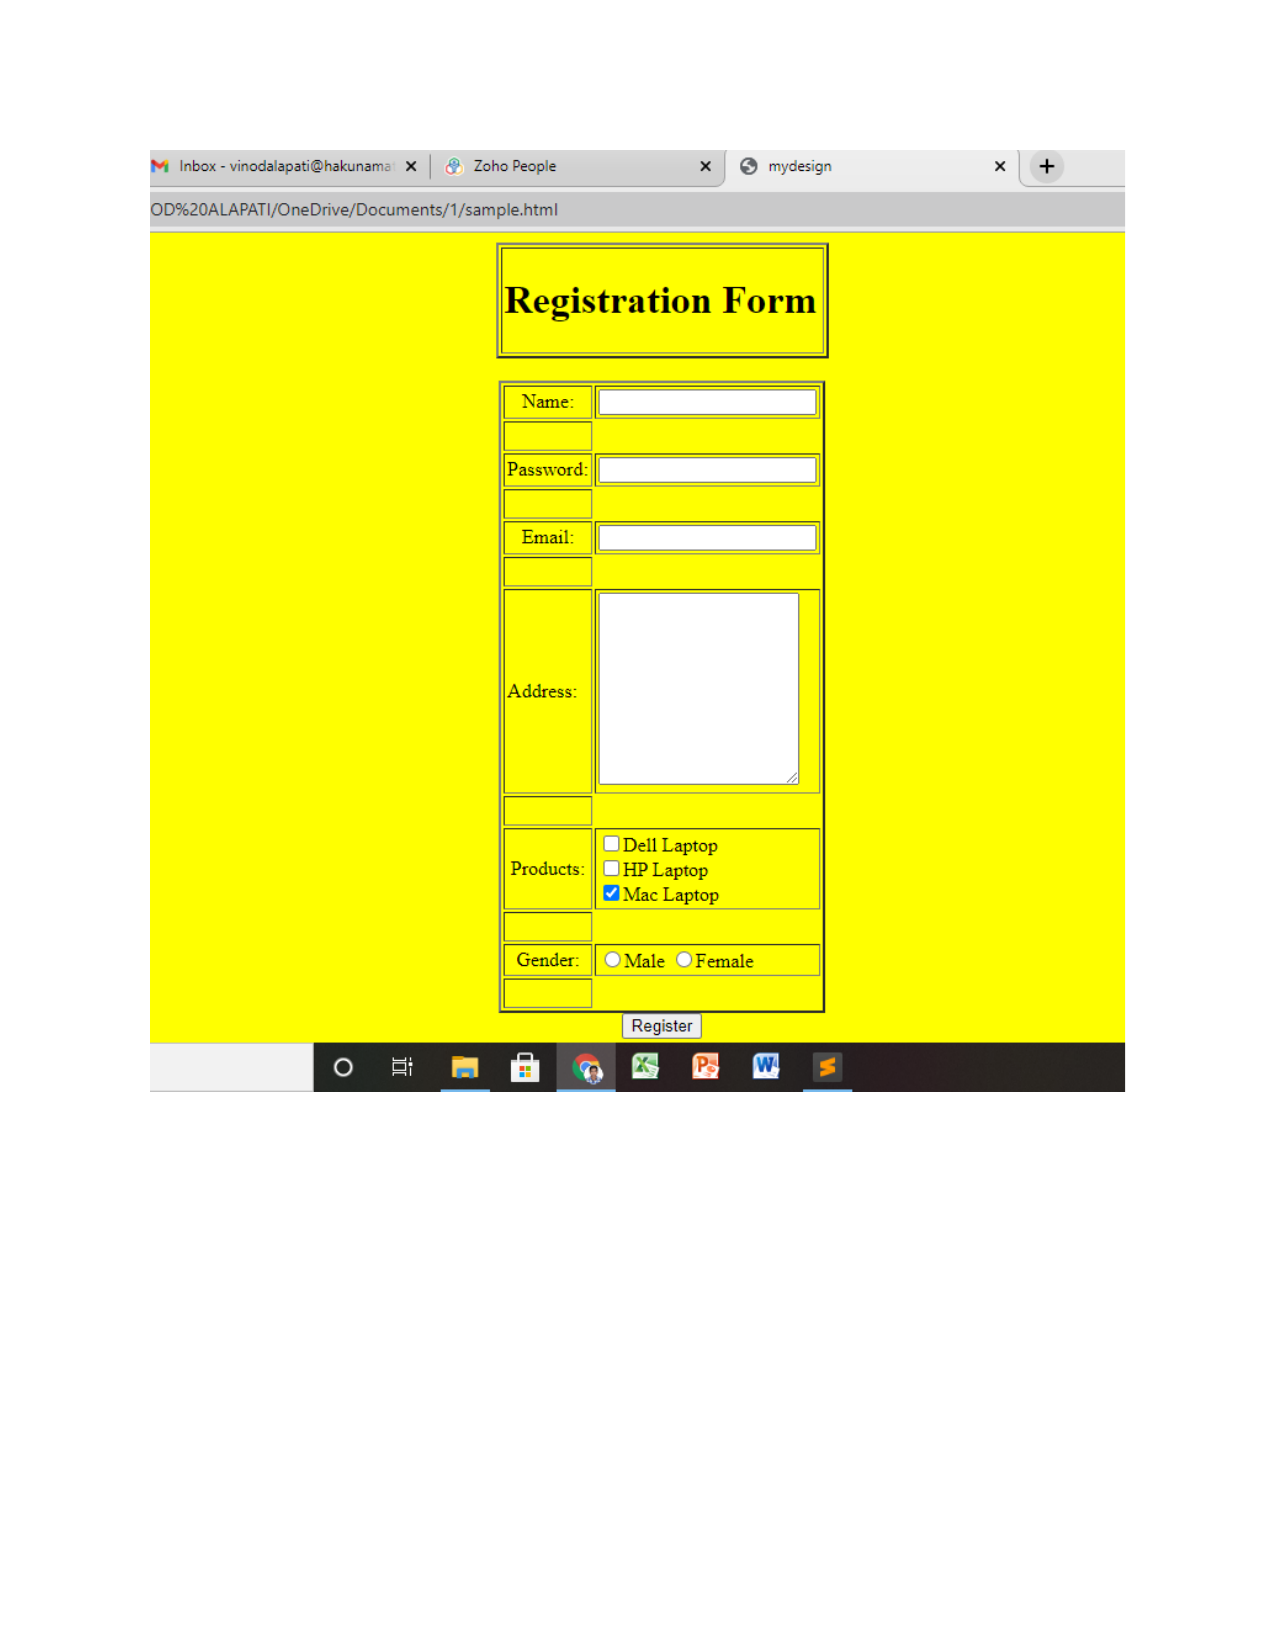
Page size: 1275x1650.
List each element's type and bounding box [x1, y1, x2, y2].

picture [150, 150, 1125, 1092]
